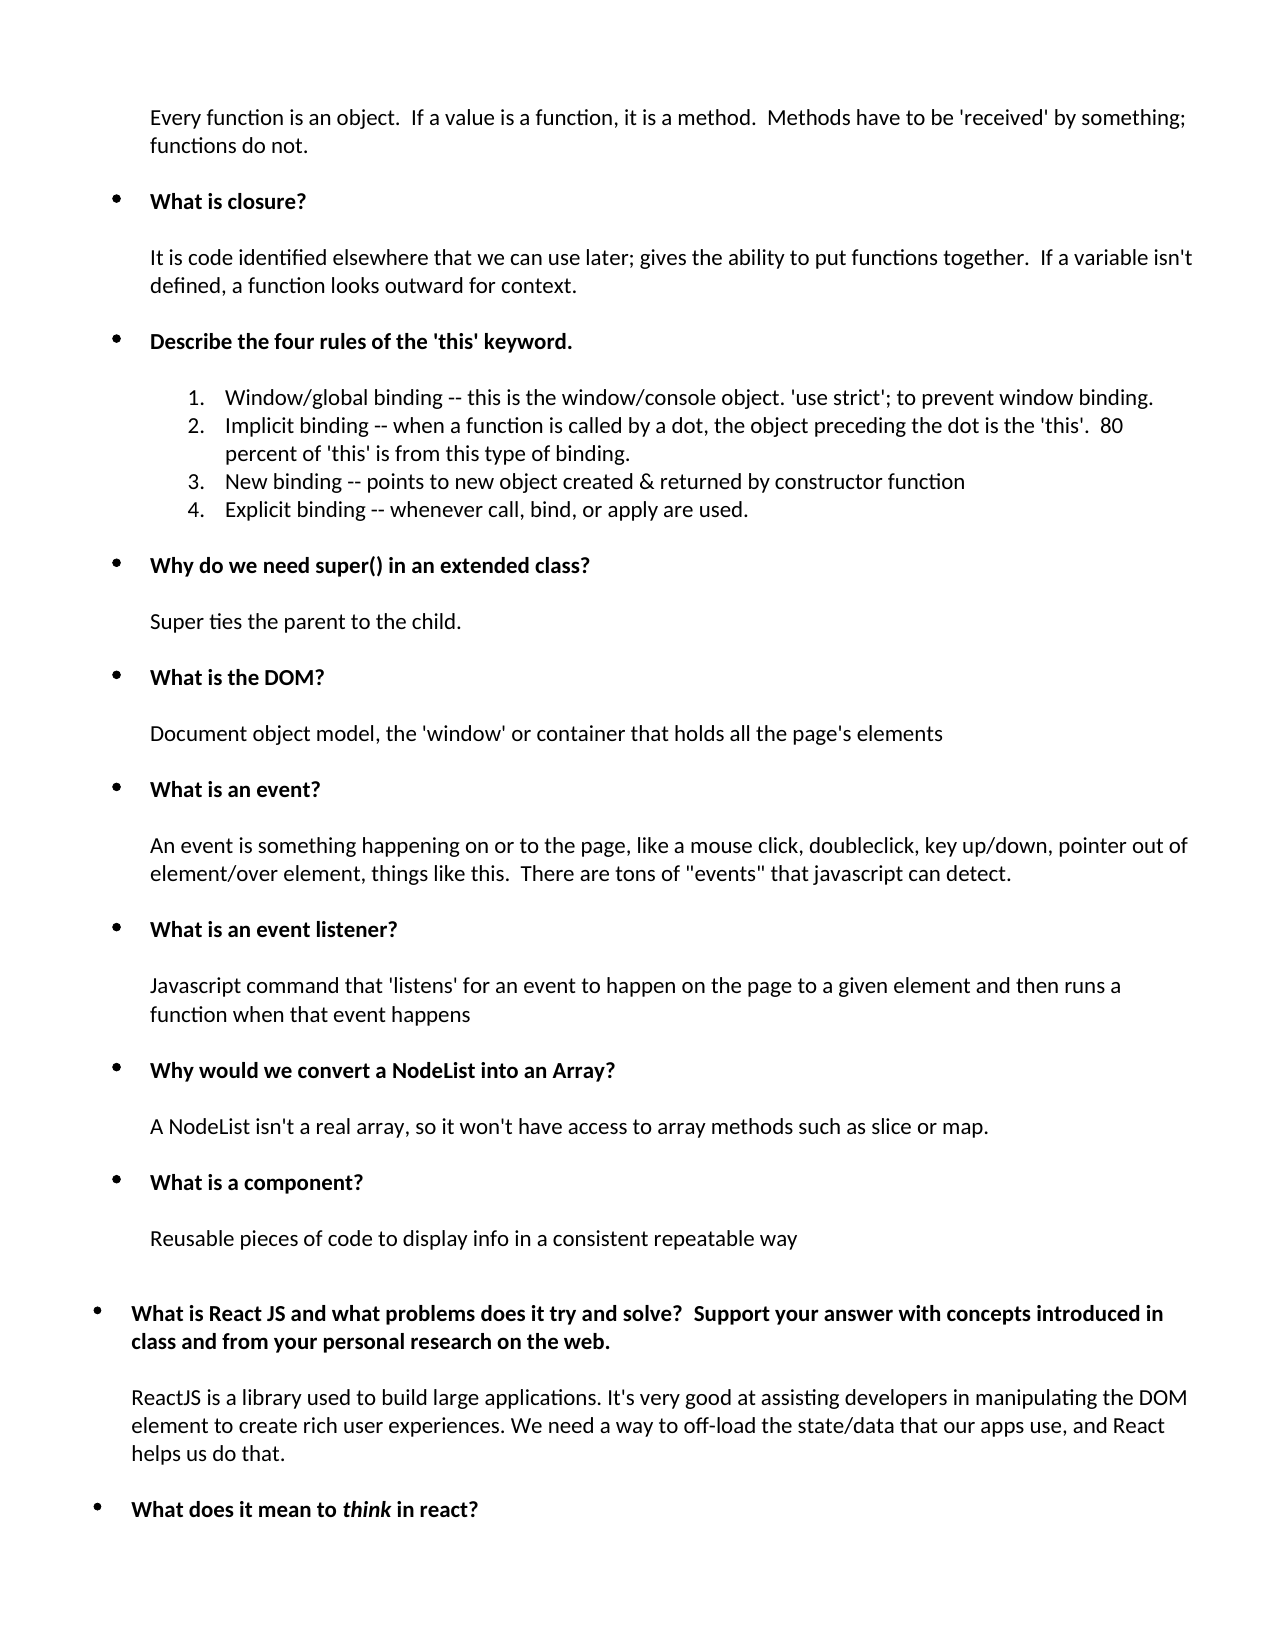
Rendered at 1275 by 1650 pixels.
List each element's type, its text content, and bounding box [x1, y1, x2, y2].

list What does it mean to think in react? [94, 1495, 1200, 1523]
list Window/global binding -- this is the window/console object. 'use strict'; to prevent window binding. [187, 383, 1200, 411]
list Why do we need super() in an extended class? [112, 551, 1200, 579]
list Reusable pieces of code to display info in a consistent repeatable way [150, 1224, 1200, 1252]
text ReactJS is a library used to build large applications. It's very good at assisting developers in manipulating the DOM element to create rich user experiences. We need a way to off-load the state/data that our apps use, and React helps us do that. [131, 1383, 1200, 1467]
list What is an event listener? [112, 916, 1200, 944]
list Every function is an object. If a value is a function, it is a method. Methods have to be 'received' by something; functions do not. [150, 103, 1200, 159]
list What is React JS and what problems does it try and solve? Support your answer with concepts introduced in class and from your personal research on the web. [94, 1299, 1200, 1355]
list Explicit binding -- whenever call, bind, or apply are used. [187, 495, 1200, 523]
list An event is something happening on or to the page, like a mouse click, doubleclick, key up/down, pointer out of element/over element, things like this. There are tons of "events" that javascript can detect. [150, 832, 1200, 888]
list What is a component? [112, 1168, 1200, 1196]
list Javascript command that 'listens' for an event to happen on the page to a given element and then runs a function when that event happens [150, 972, 1200, 1028]
list What is an event? [112, 776, 1200, 803]
list Document object model, the 'window' or container that holds all the page's elements [150, 719, 1200, 747]
list Describe the four rules of the 'this' keyword. [112, 327, 1200, 355]
list Why would we convert a NodeList into an Array? [112, 1056, 1200, 1084]
list New binding -- points to new object created & returned by constructor function [187, 467, 1200, 495]
list Implicit binding -- when a function is called by a dot, the object preceding the dot is the 'this'. 80 percent of 'this' is from this type of binding. [187, 411, 1200, 467]
list It is code identified elsewhere that we can use later; gives the ability to put functions together. If a variable isn't defined, a function looks outward for context. [150, 243, 1200, 299]
list What is the DOM? [112, 663, 1200, 691]
list A NodeList isn't a real array, so it won't have access to array methods such as slice or map. [150, 1112, 1200, 1140]
list What is closure? [112, 187, 1200, 215]
list Super ties the parent to the child. [150, 607, 1200, 635]
